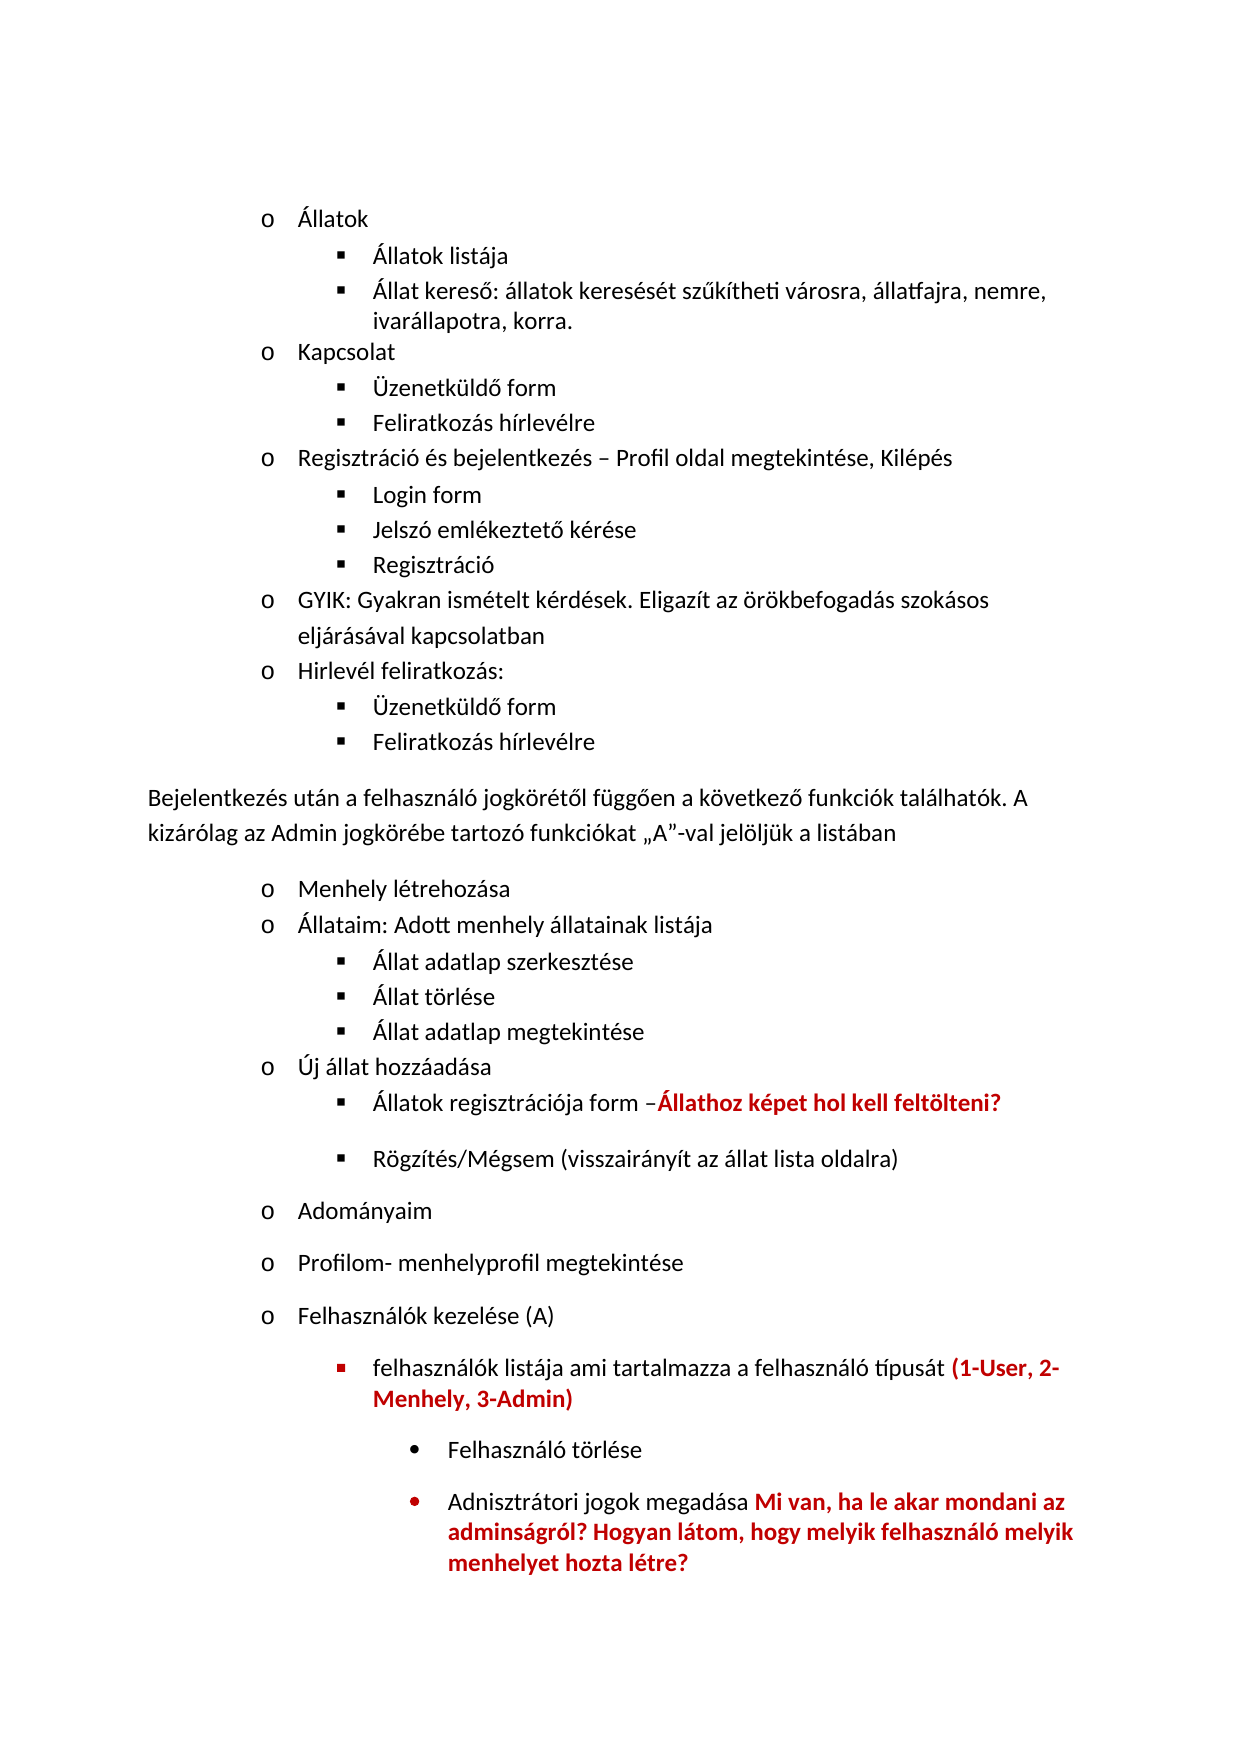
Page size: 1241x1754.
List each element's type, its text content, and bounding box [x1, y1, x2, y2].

list Rögzítés/Mégsem (visszairányít az állat lista oldalra) [335, 1143, 1093, 1174]
list Login form [335, 479, 1093, 509]
list GYIK: Gyakran ismételt kérdések. Eligazít az örökbefogadás szokásos eljárásával kapcsolatban [260, 584, 1093, 651]
list Kapcsolat [260, 336, 1093, 368]
list Adnisztrátori jogok megadása Mi van, ha le akar mondani az adminságról? Hogyan látom, hogy melyik felhasználó melyik menhelyet hozta létre? [410, 1486, 1093, 1577]
list Felhasználó törlése [410, 1434, 1093, 1465]
list Regisztráció és bejelentkezés – Profil oldal megtekintése, Kilépés [260, 442, 1093, 474]
list Állat adatlap szerkesztése [335, 946, 1093, 977]
text Bejelentkezés után a felhasználó jogkörétől függően a következő funkciók találhatók. A kizárólag az Admin jogkörébe tartozó funkciókat „A”-val jelöljük a listában [148, 782, 1093, 848]
list Állatok regisztrációja form –Állathoz képet hol kell feltölteni? [335, 1088, 1093, 1118]
list Jelszó emlékeztető kérése [335, 514, 1093, 544]
list Állat törlése [335, 981, 1093, 1012]
list Feliratkozás hírlevélre [335, 407, 1093, 438]
list Felhasználók kezelése (A) [260, 1300, 1093, 1332]
list Hirlevél feliratkozás: [260, 655, 1093, 687]
list Profilom- menhelyprofil megtekintése [260, 1247, 1093, 1279]
list Állatok [260, 203, 1093, 235]
list Adományaim [260, 1195, 1093, 1227]
list Feliratkozás hírlevélre [335, 727, 1093, 757]
list Menhely létrehozása [260, 873, 1093, 905]
list Állataim: Adott menhely állatainak listája [260, 910, 1093, 941]
list Új állat hozzáadása [260, 1051, 1093, 1083]
list felhasználók listája ami tartalmazza a felhasználó típusát (1-User, 2-Menhely, 3-Admin) [335, 1353, 1093, 1414]
list Üzenetküldő form [335, 692, 1093, 722]
list Állat adatlap megtekintése [335, 1016, 1093, 1047]
list Állatok listája [335, 240, 1093, 270]
list Üzenetküldő form [335, 372, 1093, 403]
list Regisztráció [335, 549, 1093, 579]
list Állat kereső: állatok keresését szűkítheti városra, állatfajra, nemre, ivarállapotra, korra. [335, 275, 1093, 336]
